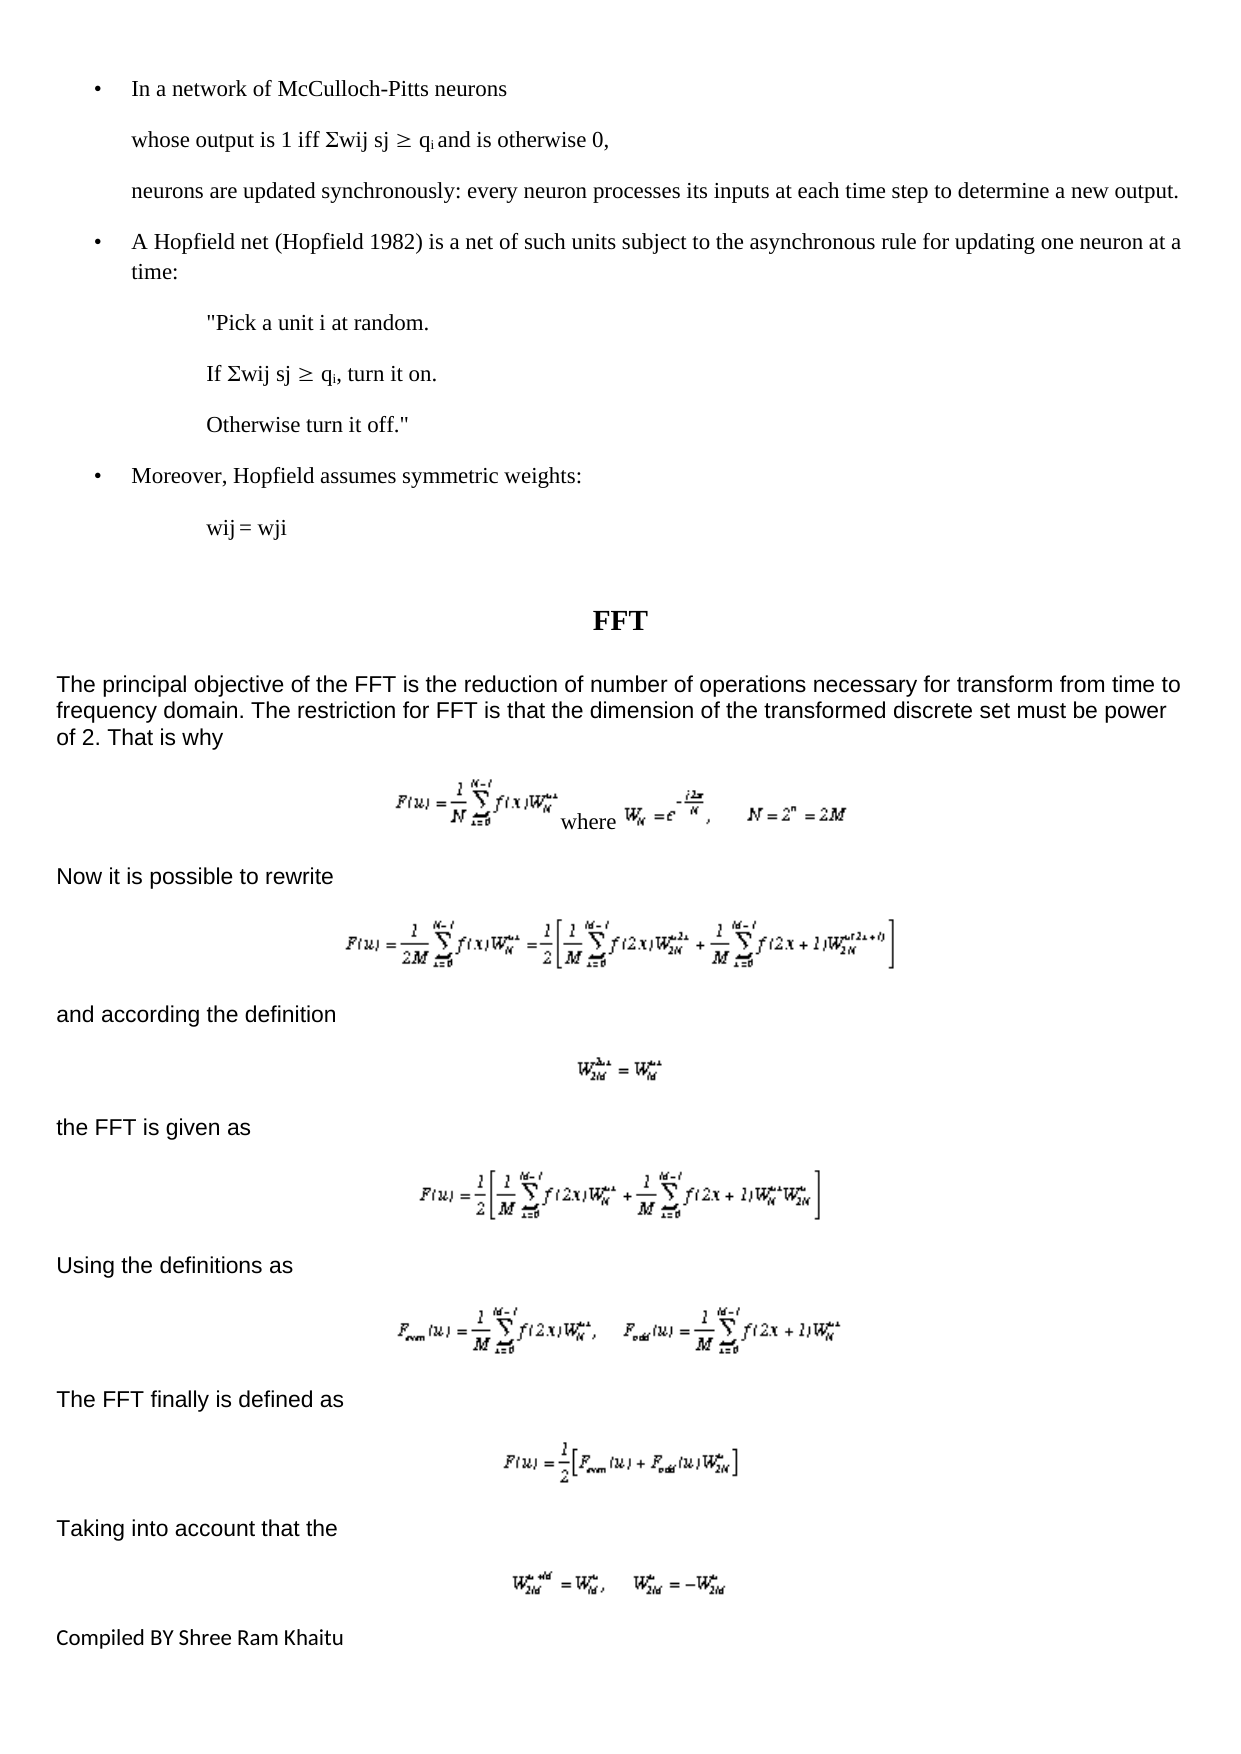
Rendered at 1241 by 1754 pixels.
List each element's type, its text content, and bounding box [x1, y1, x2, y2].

picture [417, 1169, 823, 1223]
text and according the definition [56, 1001, 1184, 1027]
picture [622, 790, 848, 829]
list In a network of McCulloch-Pitts neurons [94, 75, 1184, 101]
text wij = wji [56, 513, 1184, 540]
list Moreover, Hopfield assumes symmetric weights: [94, 462, 1184, 489]
list A Hopfield net (Hopfield 1982) is a net of such units subject to the asynchronous rule for updating one neuron at a time: [94, 228, 1184, 285]
text "Pick a unit i at random. [56, 309, 1184, 336]
text The principal objective of the FFT is the reduction of number of operations necessary for transform from time to frequency domain. The restriction for FFT is that the dimension of the transformed discrete set must be power of 2. That is why [56, 671, 1184, 750]
picture [501, 1441, 739, 1486]
text The FFT finally is defined as [56, 1386, 1184, 1413]
text If wij sj qi, turn it on. [56, 360, 1184, 387]
text the FFT is given as [56, 1114, 1184, 1140]
text Taking into account that the [56, 1515, 1184, 1541]
text Otherwise turn it off." [56, 411, 1184, 438]
text whose output is 1 iff wij sj qi and is otherwise 0, [56, 126, 1184, 152]
picture [575, 1056, 665, 1082]
picture [396, 1307, 845, 1357]
picture [393, 779, 561, 829]
text FFT [56, 564, 1184, 637]
picture [510, 1570, 730, 1596]
text Now it is possible to rewrite [56, 863, 1184, 889]
picture [343, 918, 897, 972]
text Using the definitions as [56, 1252, 1184, 1278]
text neurons are updated synchronously: every neuron processes its inputs at each time step to determine a new output. [56, 177, 1184, 203]
